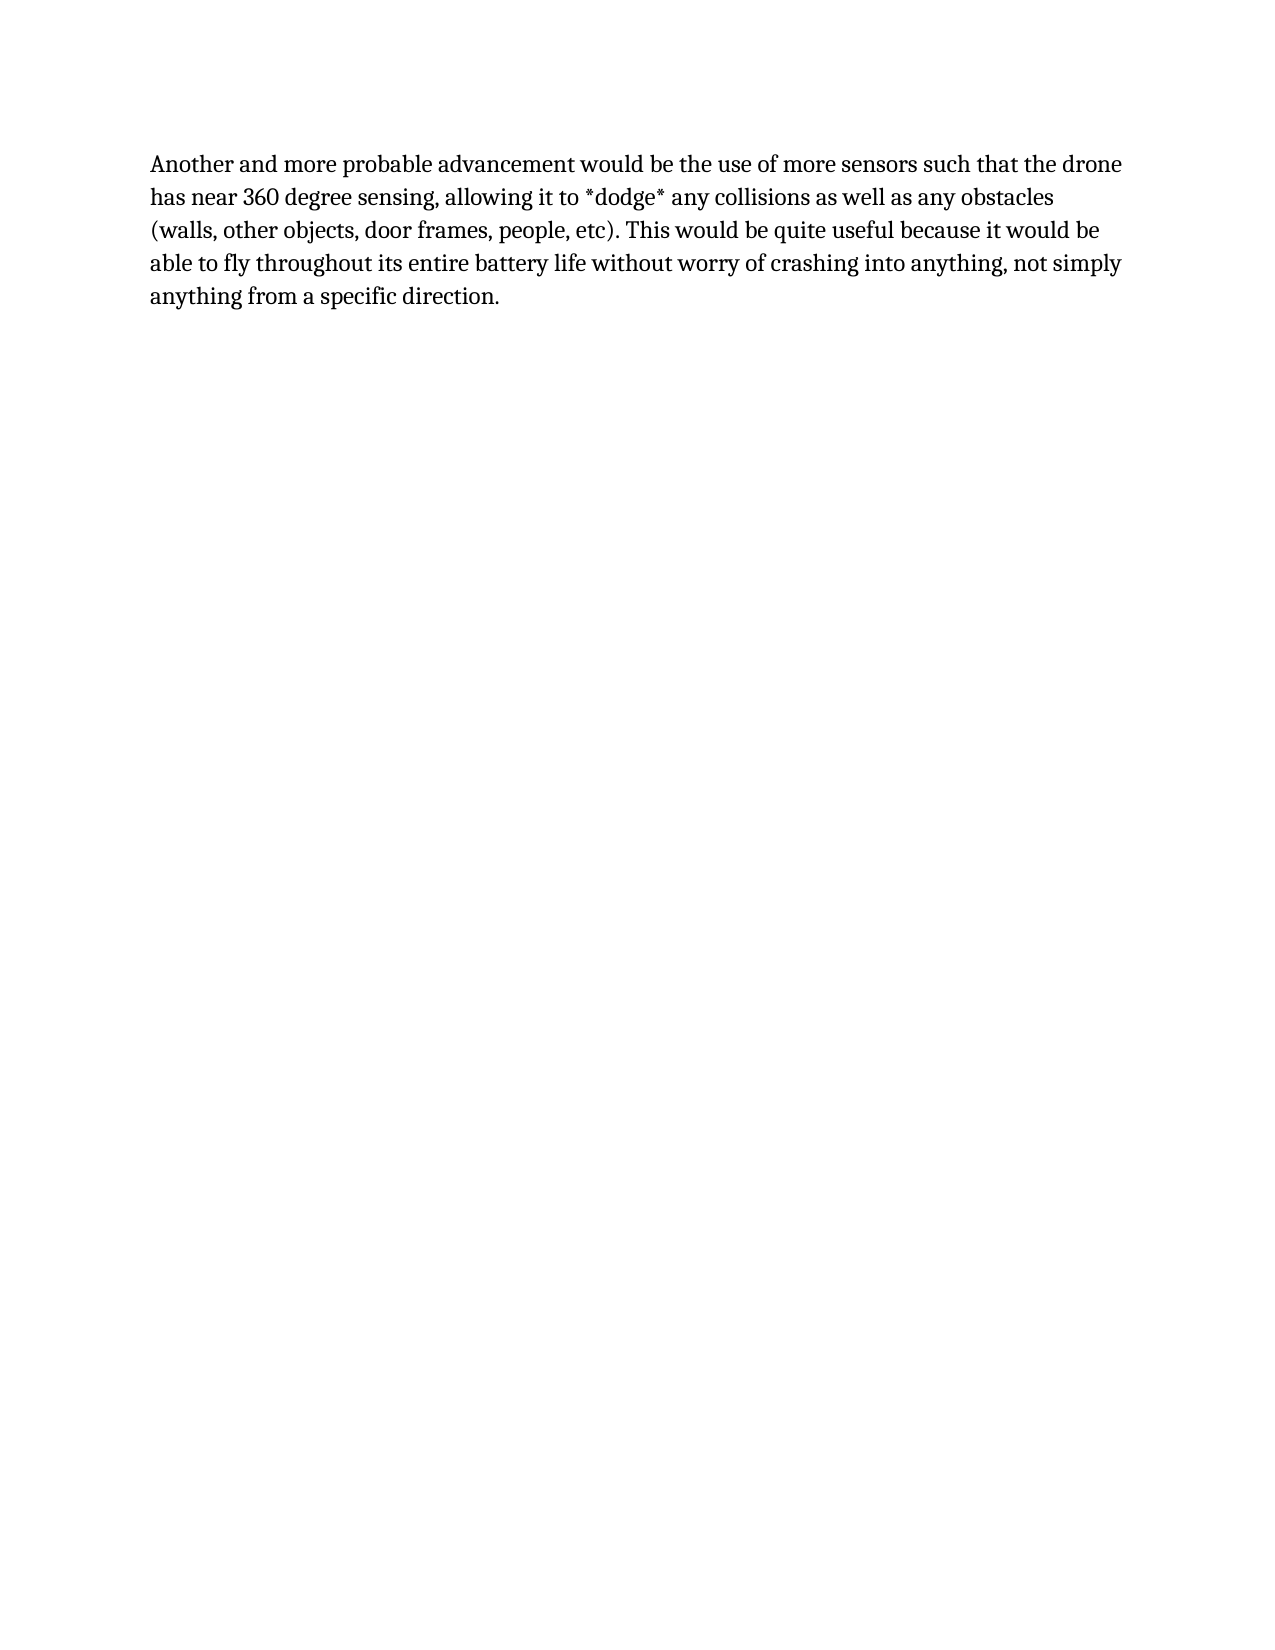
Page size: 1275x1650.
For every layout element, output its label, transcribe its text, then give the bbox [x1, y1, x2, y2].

text Another and more probable advancement would be the use of more sensors such that the drone has near 360 degree sensing, allowing it to *dodge* any collisions as well as any obstacles (walls, other objects, door frames, people, etc). This would be quite useful because it would be able to fly throughout its entire battery life without worry of crashing into anything, not simply anything from a specific direction. [150, 150, 1125, 311]
